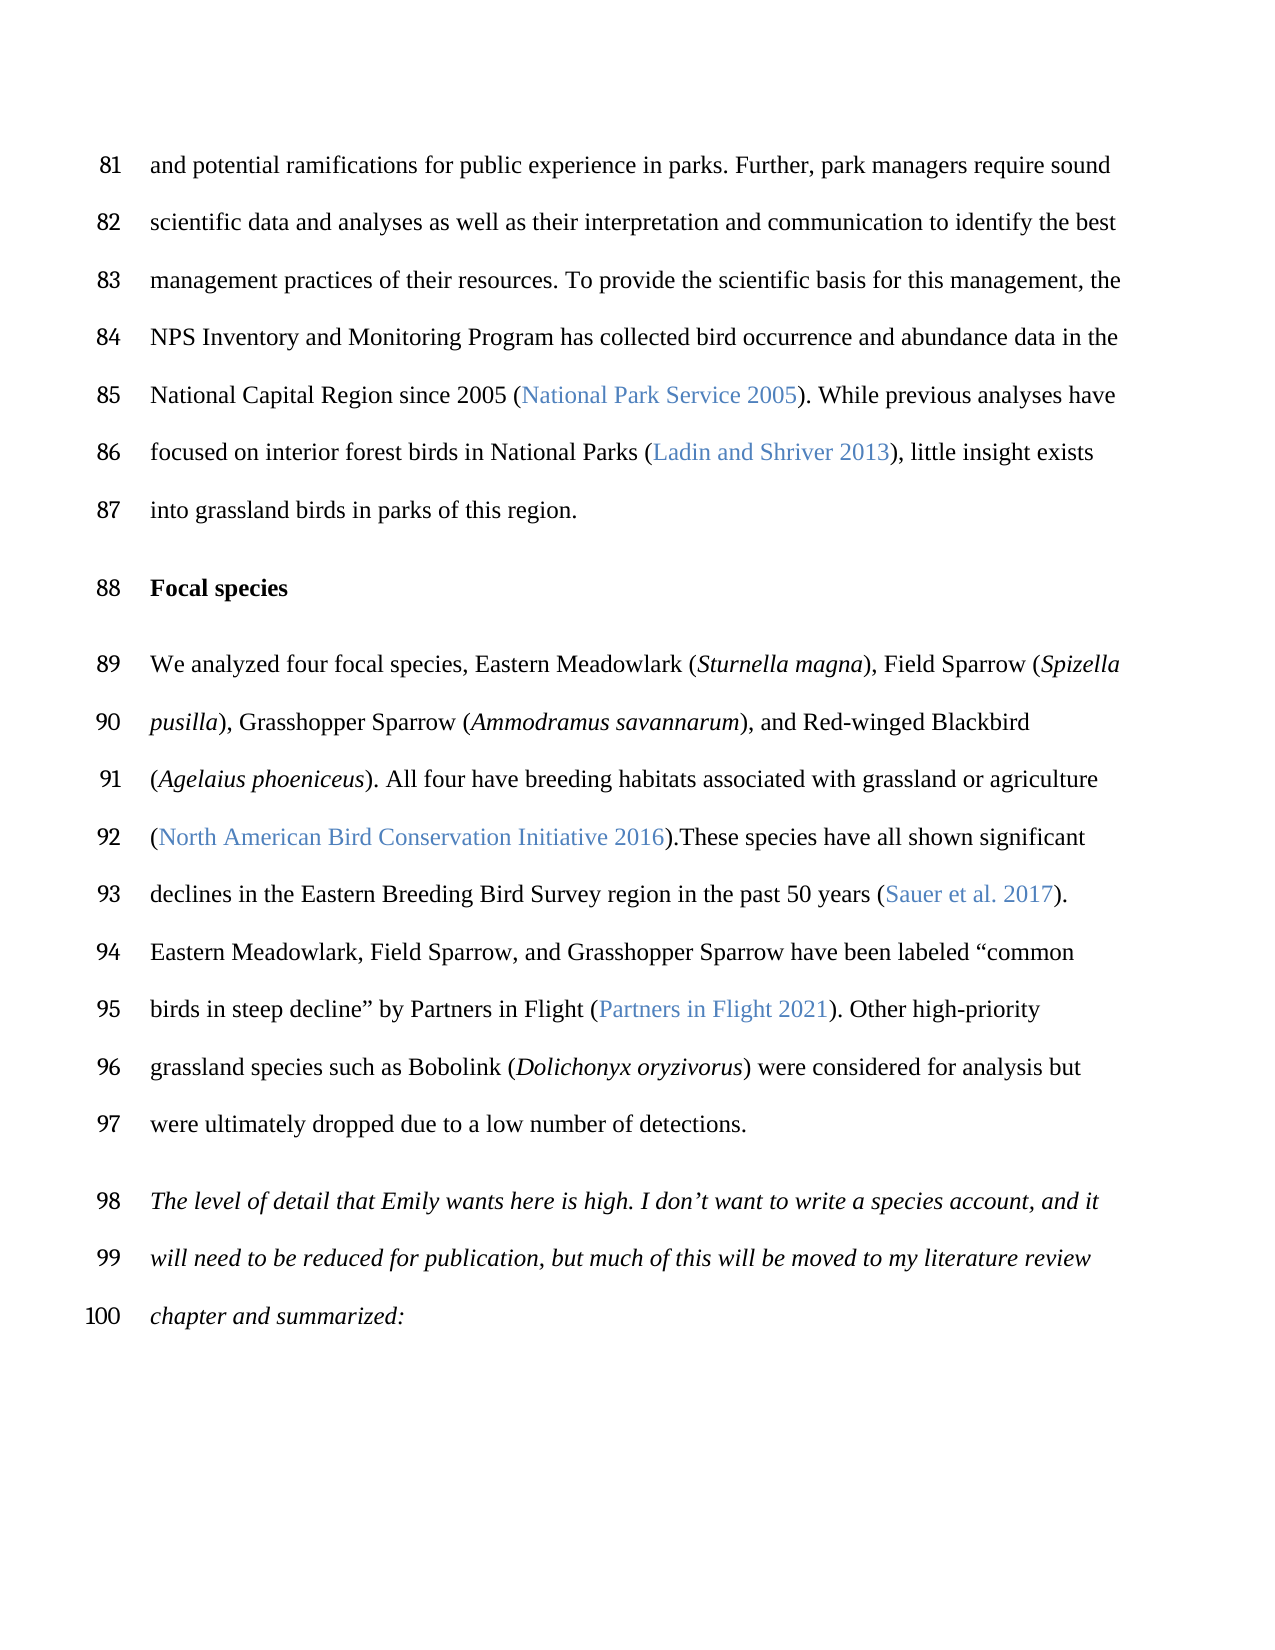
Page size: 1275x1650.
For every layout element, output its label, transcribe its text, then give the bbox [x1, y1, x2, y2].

text We analyzed four focal species, Eastern Meadowlark (Sturnella magna), Field Sparrow (Spizella pusilla), Grasshopper Sparrow (Ammodramus savannarum), and Red-winged Blackbird (Agelaius phoeniceus). All four have breeding habitats associated with grassland or agriculture (North American Bird Conservation Initiative 2016).These species have all shown significant declines in the Eastern Breeding Bird Survey region in the past 50 years (Sauer et al. 2017). Eastern Meadowlark, Field Sparrow, and Grasshopper Sparrow have been labeled “common birds in steep decline” by Partners in Flight (Partners in Flight 2021). Other high-priority grassland species such as Bobolink (Dolichonyx oryzivorus) were considered for analysis but were ultimately dropped due to a low number of detections. [150, 649, 1125, 1138]
subtitle Focal species [150, 573, 1125, 602]
text The level of detail that Emily wants here is high. I don’t want to write a species account, and it will need to be reduced for publication, but much of this will be moved to my literature review chapter and summarized: [150, 1186, 1125, 1329]
